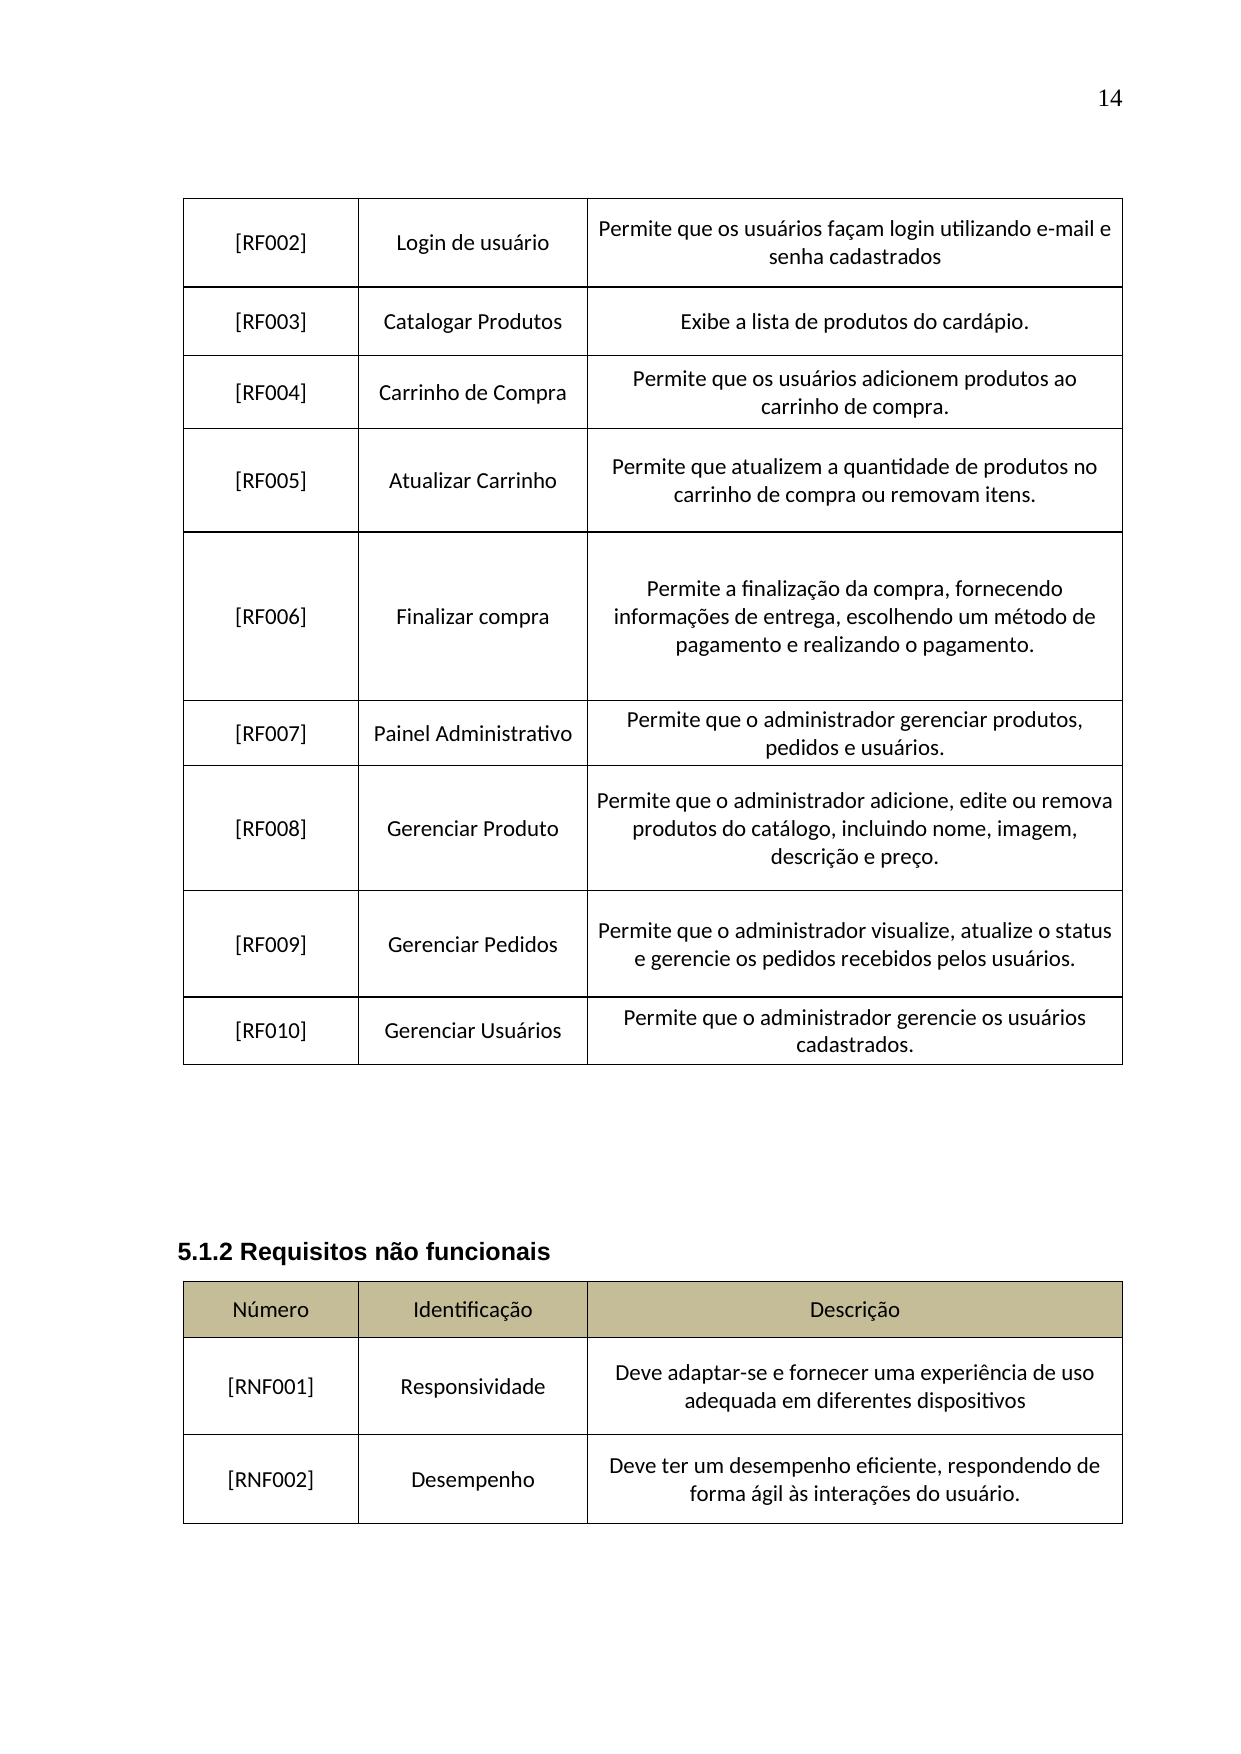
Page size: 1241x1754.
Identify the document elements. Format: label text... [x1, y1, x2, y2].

table_cell Finalizar compra [359, 533, 587, 700]
table_cell Permite a finalização da compra, fornecendo informações de entrega, escolhendo um método de pagamento e realizando o pagamento. [588, 533, 1122, 700]
table_cell Gerenciar Pedidos [359, 891, 587, 996]
table_cell [RF004] [184, 356, 358, 428]
table_cell Permite que o administrador gerenciar produtos, pedidos e usuários. [588, 701, 1122, 765]
table_cell Permite que o administrador adicione, edite ou remova produtos do catálogo, incluindo nome, imagem, descrição e preço. [588, 766, 1122, 890]
table_cell Login de usuário [359, 199, 587, 286]
table_cell [RF003] [184, 288, 358, 355]
table_cell [RF006] [184, 533, 358, 700]
table_header Identificação [359, 1282, 587, 1337]
table_cell Exibe a lista de produtos do cardápio. [588, 288, 1122, 355]
table_cell Permite que os usuários adicionem produtos ao carrinho de compra. [588, 356, 1122, 428]
table_cell [RF009] [184, 891, 358, 996]
table_cell [RF007] [184, 701, 358, 765]
table_cell Desempenho [359, 1435, 587, 1523]
table_cell Permite que o administrador gerencie os usuários cadastrados. [588, 998, 1122, 1064]
table_cell Deve ter um desempenho eficiente, respondendo de forma ágil às interações do usuário. [588, 1435, 1122, 1523]
table_cell Catalogar Produtos [359, 288, 587, 355]
table_cell [RF010] [184, 998, 358, 1064]
table_cell Permite que o administrador visualize, atualize o status e gerencie os pedidos recebidos pelos usuários. [588, 891, 1122, 996]
table_header Descrição [588, 1282, 1122, 1337]
table_cell Gerenciar Usuários [359, 998, 587, 1064]
table_cell Deve adaptar-se e fornecer uma experiência de uso adequada em diferentes dispositivos [588, 1338, 1122, 1434]
table_cell Carrinho de Compra [359, 356, 587, 428]
table_header Número [184, 1282, 358, 1337]
table_cell [RF008] [184, 766, 358, 890]
table_cell [RF005] [184, 429, 358, 531]
table_cell Responsividade [359, 1338, 587, 1434]
table_cell Permite que atualizem a quantidade de produtos no carrinho de compra ou removam itens. [588, 429, 1122, 531]
table_cell [RF002] [184, 199, 358, 286]
subtitle 5.1.2 Requisitos não funcionais [177, 1237, 1122, 1266]
table_cell Painel Administrativo [359, 701, 587, 765]
table_cell Gerenciar Produto [359, 766, 587, 890]
table_cell Permite que os usuários façam login utilizando e-mail e senha cadastrados [588, 199, 1122, 286]
table_cell [RNF001] [184, 1338, 358, 1434]
table_cell Atualizar Carrinho [359, 429, 587, 531]
table_cell [RNF002] [184, 1435, 358, 1523]
